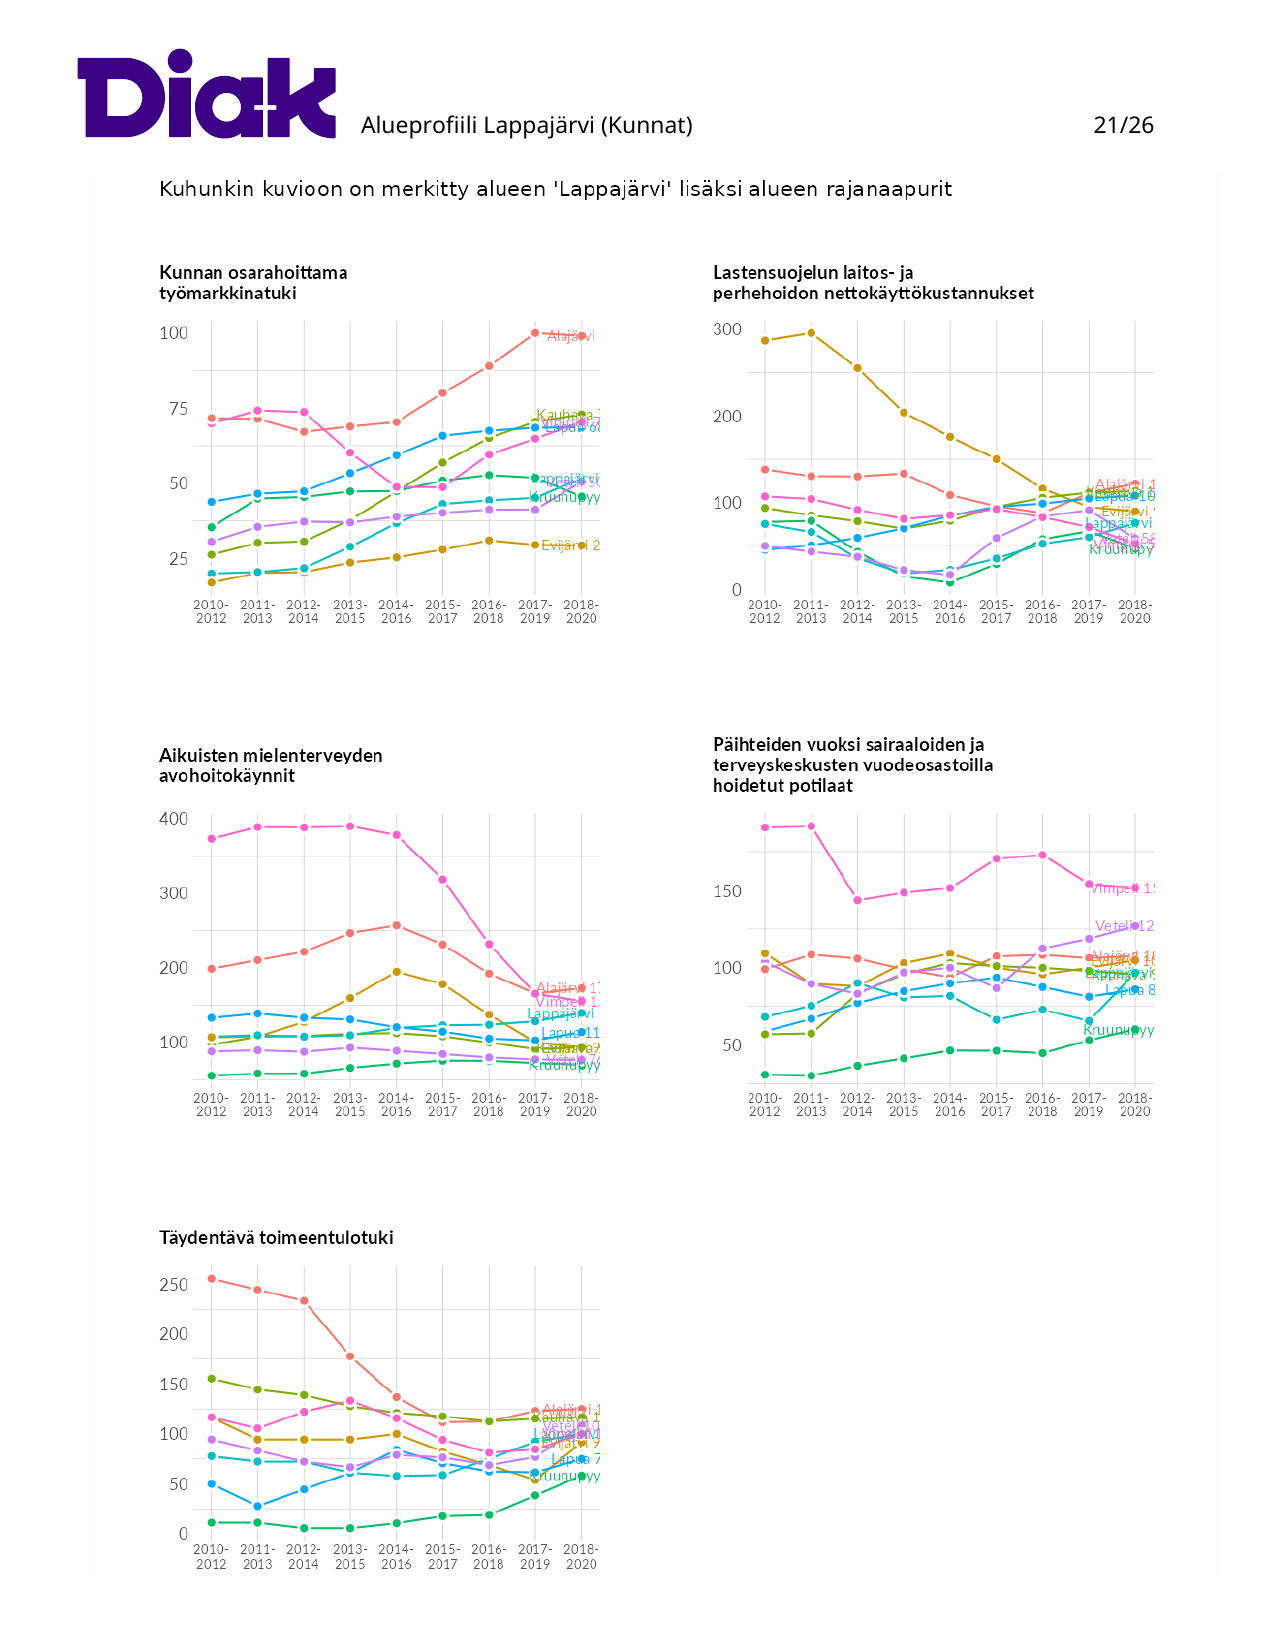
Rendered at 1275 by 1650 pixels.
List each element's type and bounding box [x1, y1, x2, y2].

picture [93, 172, 1219, 1576]
